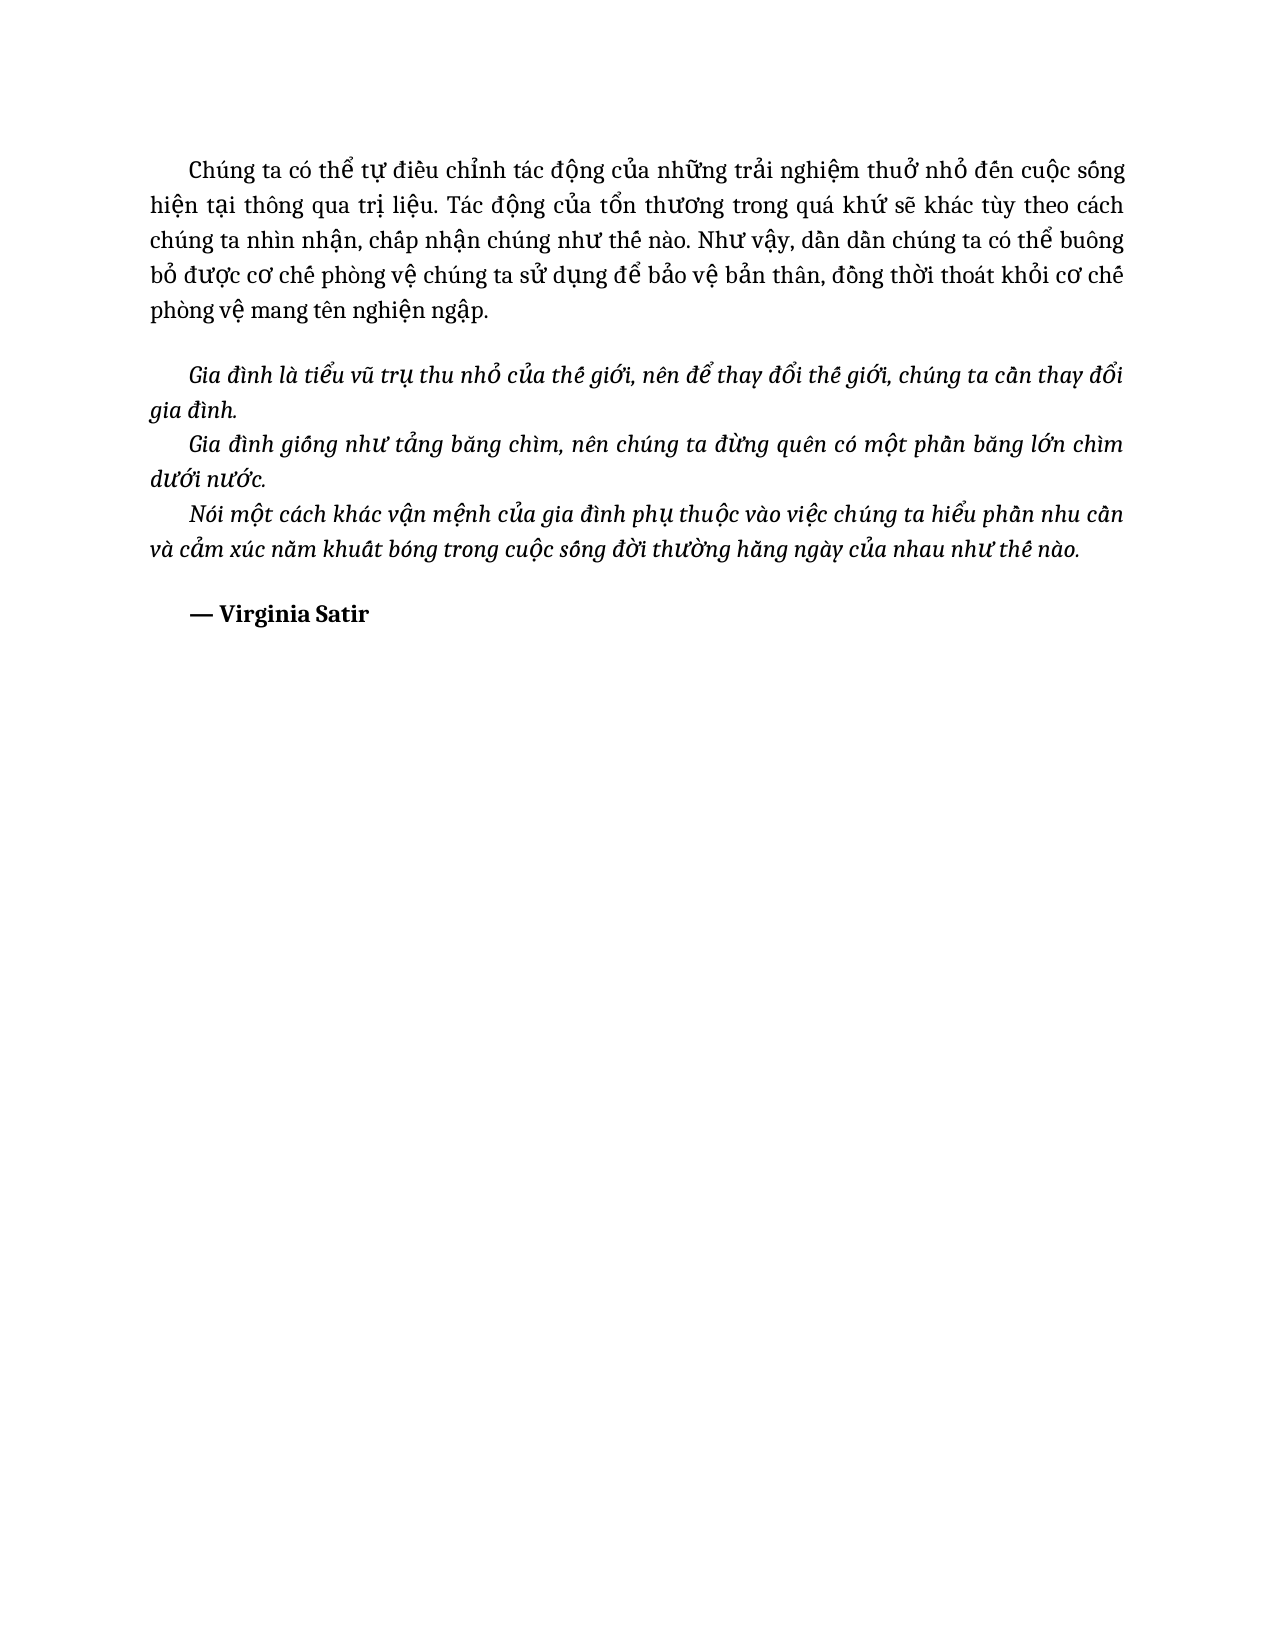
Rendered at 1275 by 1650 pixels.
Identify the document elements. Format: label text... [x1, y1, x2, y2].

text Chúng ta có thể tự điều chỉnh tác động của những trải nghiệm thuở nhỏ đến cuộc sống hiện tại thông qua trị liệu. Tác động của tổn thương trong quá khứ sẽ khác tùy theo cách chúng ta nhìn nhận, chấp nhận chúng như thế nào. Như vậy, dần dần chúng ta có thể buông bỏ được cơ chế phòng vệ chúng ta sử dụng để bảo vệ bản thân, đồng thời thoát khỏi cơ chế phòng vệ mang tên nghiện ngập. [150, 150, 1125, 324]
text Nói một cách khác vận mệnh của gia đình phụ thuộc vào việc chúng ta hiểu phần nhu cần và cảm xúc nằm khuất bóng trong cuộc sống đời thường hằng ngày của nhau như thế nào. [150, 494, 1125, 564]
text Gia đình là tiểu vũ trụ thu nhỏ của thế giới, nên để thay đổi thế giới, chúng ta cần thay đổi gia đình. [150, 354, 1125, 424]
text Gia đình giống như tảng băng chìm, nên chúng ta đừng quên có một phần băng lớn chìm dưới nước. [150, 424, 1125, 494]
text — Virginia Satir [150, 594, 1125, 629]
